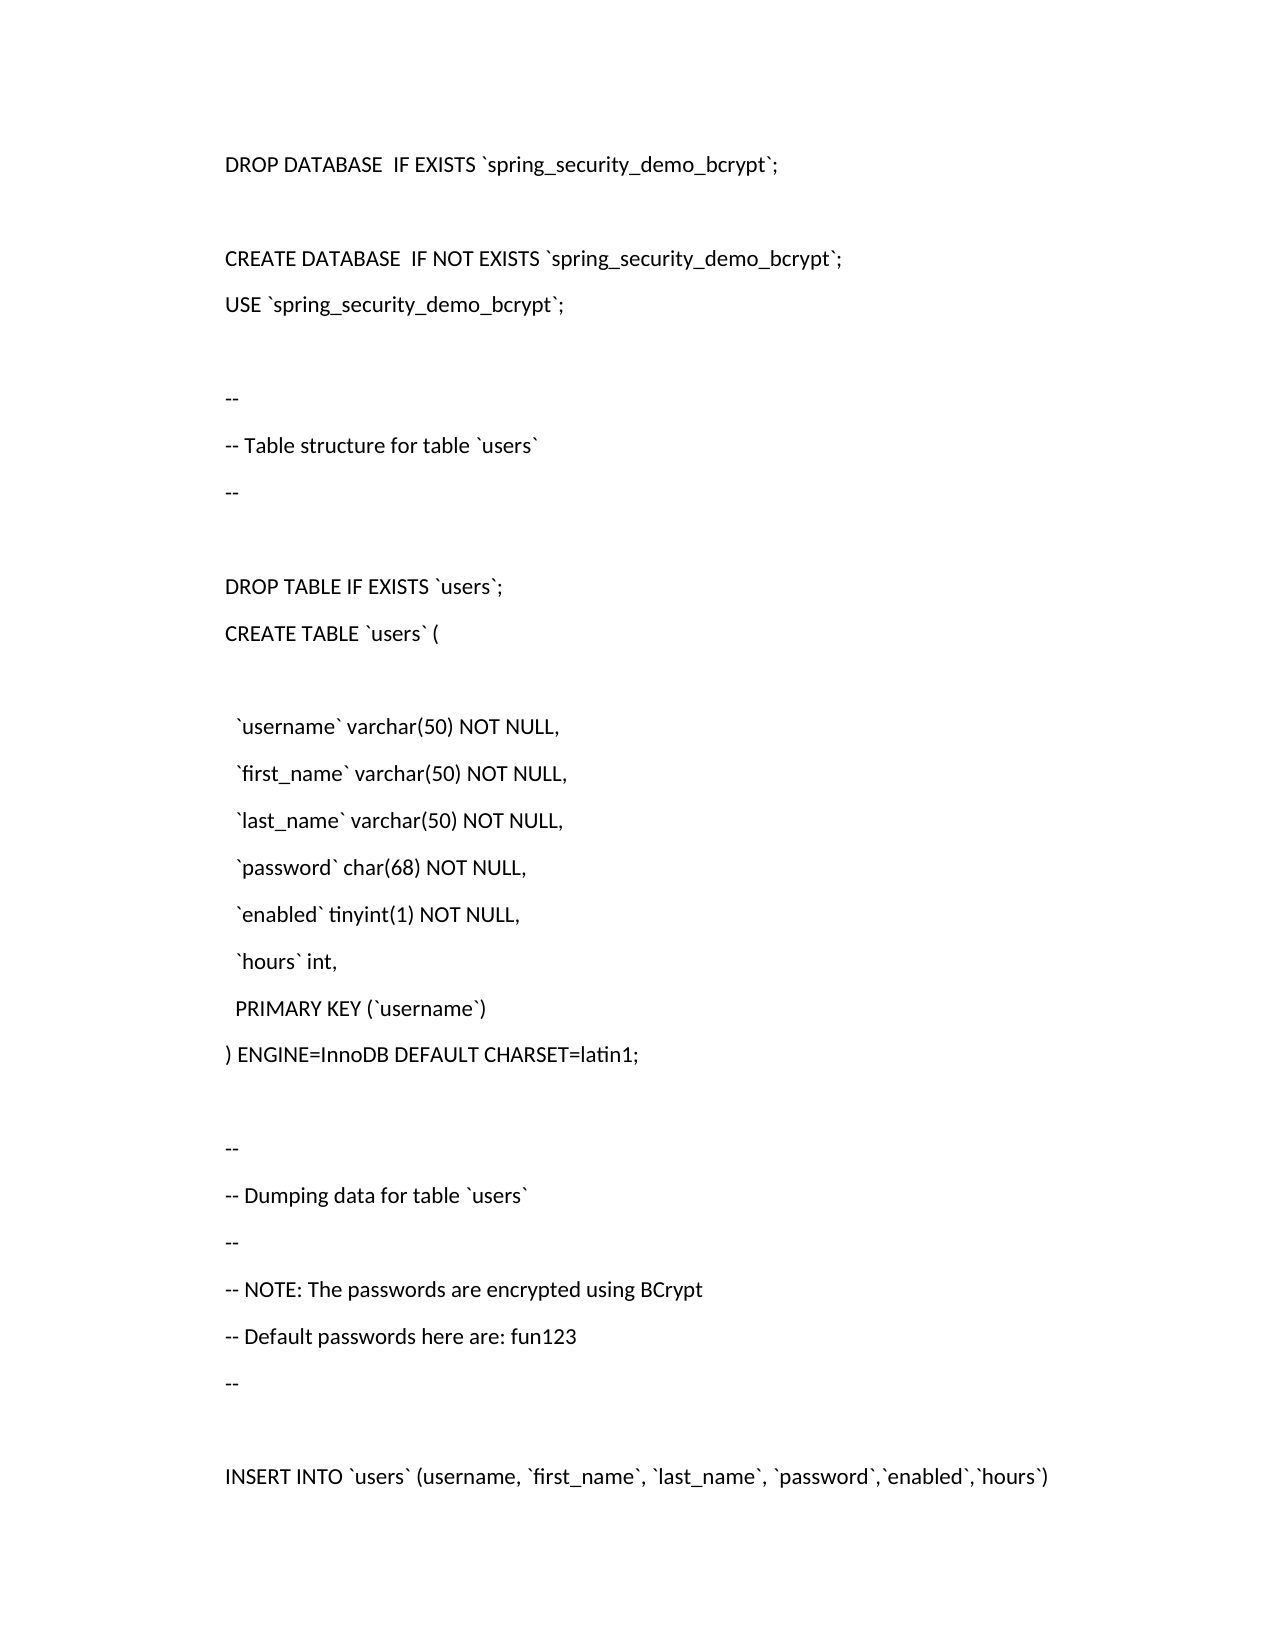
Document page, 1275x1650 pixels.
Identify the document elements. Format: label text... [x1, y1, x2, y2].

text PRIMARY KEY (`username`) [150, 994, 1125, 1022]
text -- [150, 1369, 1125, 1397]
text CREATE TABLE `users` ( [150, 619, 1125, 647]
text `password` char(68) NOT NULL, [150, 853, 1125, 881]
text `first_name` varchar(50) NOT NULL, [150, 759, 1125, 787]
text DROP TABLE IF EXISTS `users`; [150, 572, 1125, 600]
text INSERT INTO `users` (username, `first_name`, `last_name`, `password`,`enabled`,`hours`) [150, 1462, 1125, 1491]
text `username` varchar(50) NOT NULL, [150, 712, 1125, 741]
text -- Default passwords here are: fun123 [150, 1322, 1125, 1350]
text -- NOTE: The passwords are encrypted using BCrypt [150, 1275, 1125, 1303]
text -- [150, 478, 1125, 506]
text ) ENGINE=InnoDB DEFAULT CHARSET=latin1; [150, 1041, 1125, 1069]
text -- [150, 1228, 1125, 1256]
text -- Table structure for table `users` [150, 431, 1125, 459]
text DROP DATABASE IF EXISTS `spring_security_demo_bcrypt`; [150, 150, 1125, 178]
text -- [150, 384, 1125, 412]
text USE `spring_security_demo_bcrypt`; [150, 291, 1125, 319]
text `last_name` varchar(50) NOT NULL, [150, 806, 1125, 834]
text -- Dumping data for table `users` [150, 1181, 1125, 1209]
text `hours` int, [150, 947, 1125, 975]
text -- [150, 1134, 1125, 1162]
text CREATE DATABASE IF NOT EXISTS `spring_security_demo_bcrypt`; [150, 244, 1125, 272]
text `enabled` tinyint(1) NOT NULL, [150, 900, 1125, 928]
